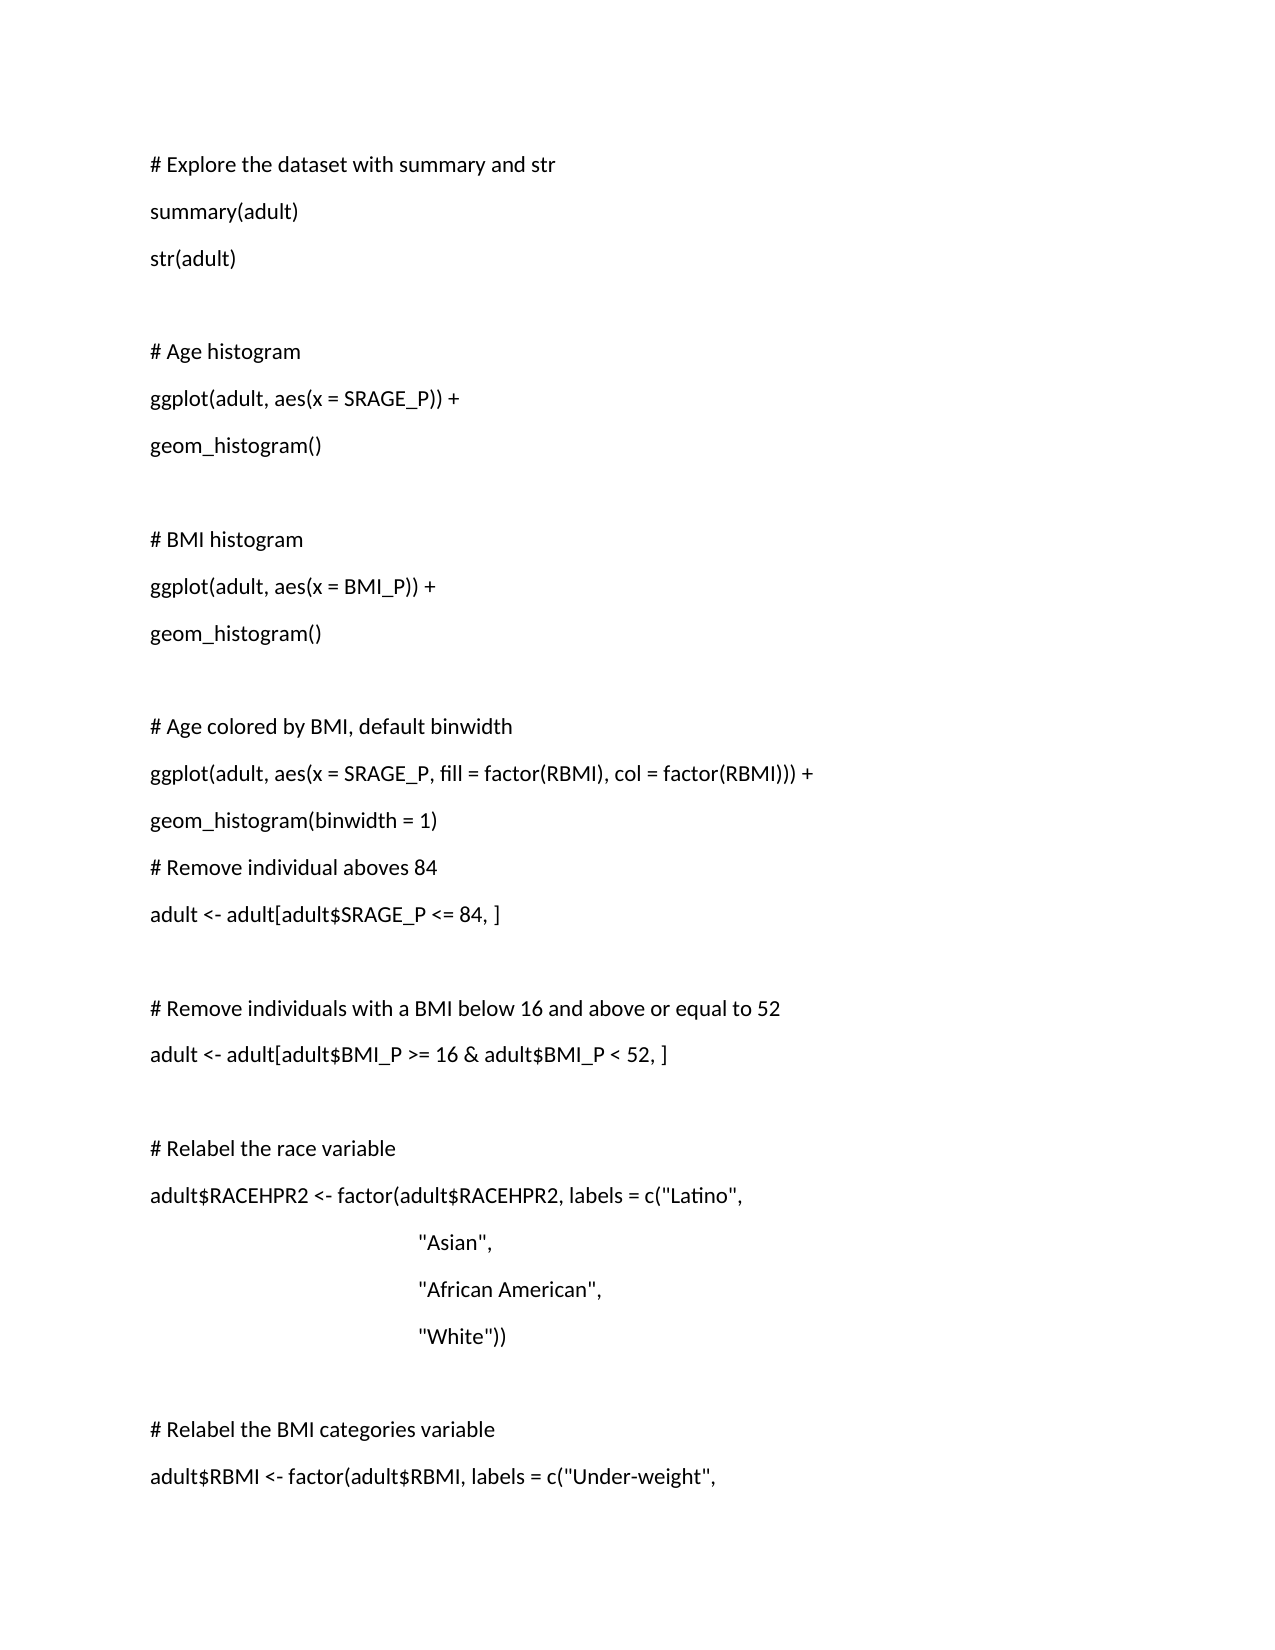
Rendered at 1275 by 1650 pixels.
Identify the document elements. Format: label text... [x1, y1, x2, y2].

text geom_histogram() [150, 431, 1125, 459]
text # BMI histogram [150, 525, 1125, 553]
text adult <- adult[adult$SRAGE_P <= 84, ] [150, 900, 1125, 928]
text # Explore the dataset with summary and str [150, 150, 1125, 178]
text adult$RACEHPR2 <- factor(adult$RACEHPR2, labels = c("Latino", [150, 1181, 1125, 1209]
text str(adult) [150, 244, 1125, 272]
text # Remove individuals with a BMI below 16 and above or equal to 52 [150, 994, 1125, 1022]
text # Age histogram [150, 337, 1125, 366]
text "African American", [150, 1275, 1125, 1303]
text adult <- adult[adult$BMI_P >= 16 & adult$BMI_P < 52, ] [150, 1041, 1125, 1069]
text ggplot(adult, aes(x = SRAGE_P, fill = factor(RBMI), col = factor(RBMI))) + [150, 759, 1125, 787]
text # Relabel the BMI categories variable [150, 1416, 1125, 1444]
text # Remove individual aboves 84 [150, 853, 1125, 881]
text # Age colored by BMI, default binwidth [150, 712, 1125, 741]
text "White")) [150, 1322, 1125, 1350]
text ggplot(adult, aes(x = BMI_P)) + [150, 572, 1125, 600]
text geom_histogram() [150, 619, 1125, 647]
text "Asian", [150, 1228, 1125, 1256]
text adult$RBMI <- factor(adult$RBMI, labels = c("Under-weight", [150, 1462, 1125, 1491]
text ggplot(adult, aes(x = SRAGE_P)) + [150, 384, 1125, 412]
text summary(adult) [150, 197, 1125, 225]
text # Relabel the race variable [150, 1134, 1125, 1162]
text geom_histogram(binwidth = 1) [150, 806, 1125, 834]
